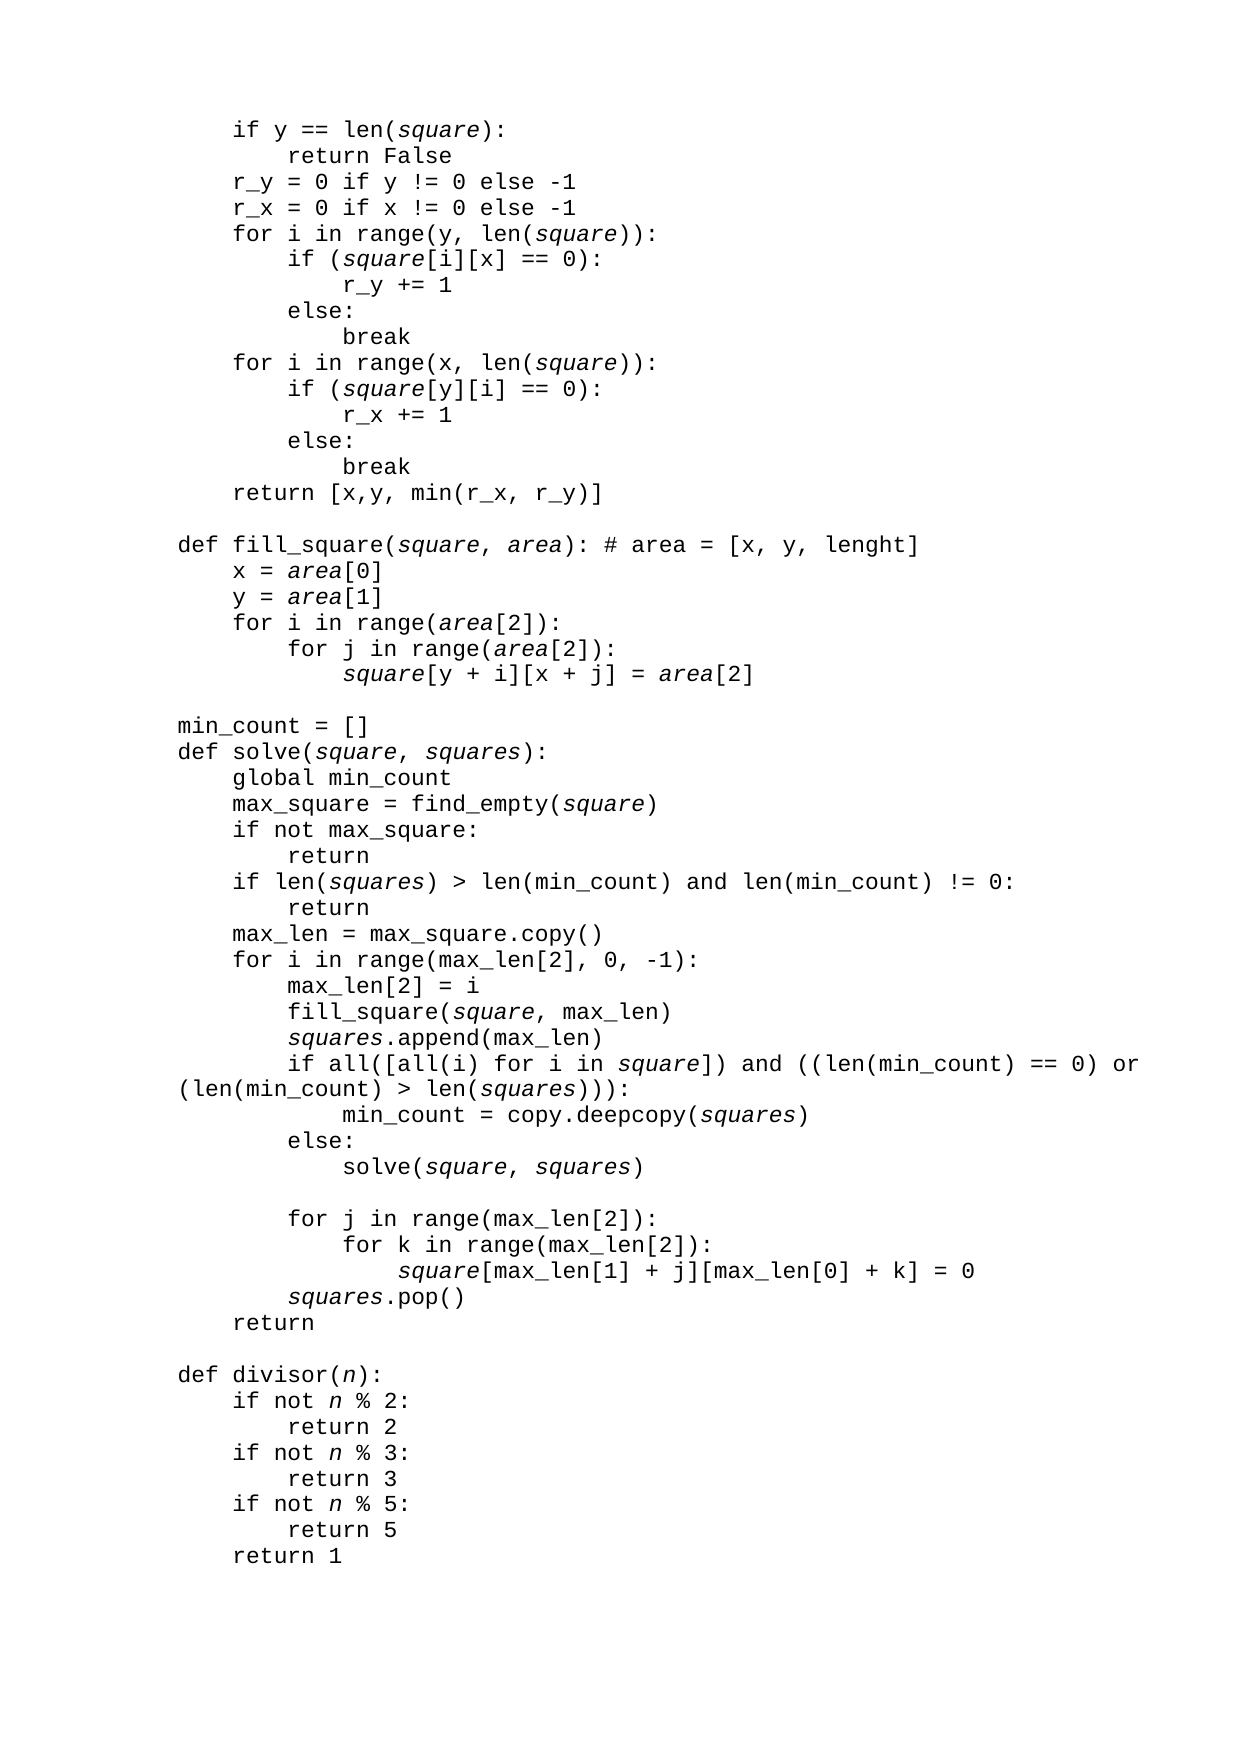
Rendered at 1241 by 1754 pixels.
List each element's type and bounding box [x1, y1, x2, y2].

text [177, 118, 1152, 1622]
